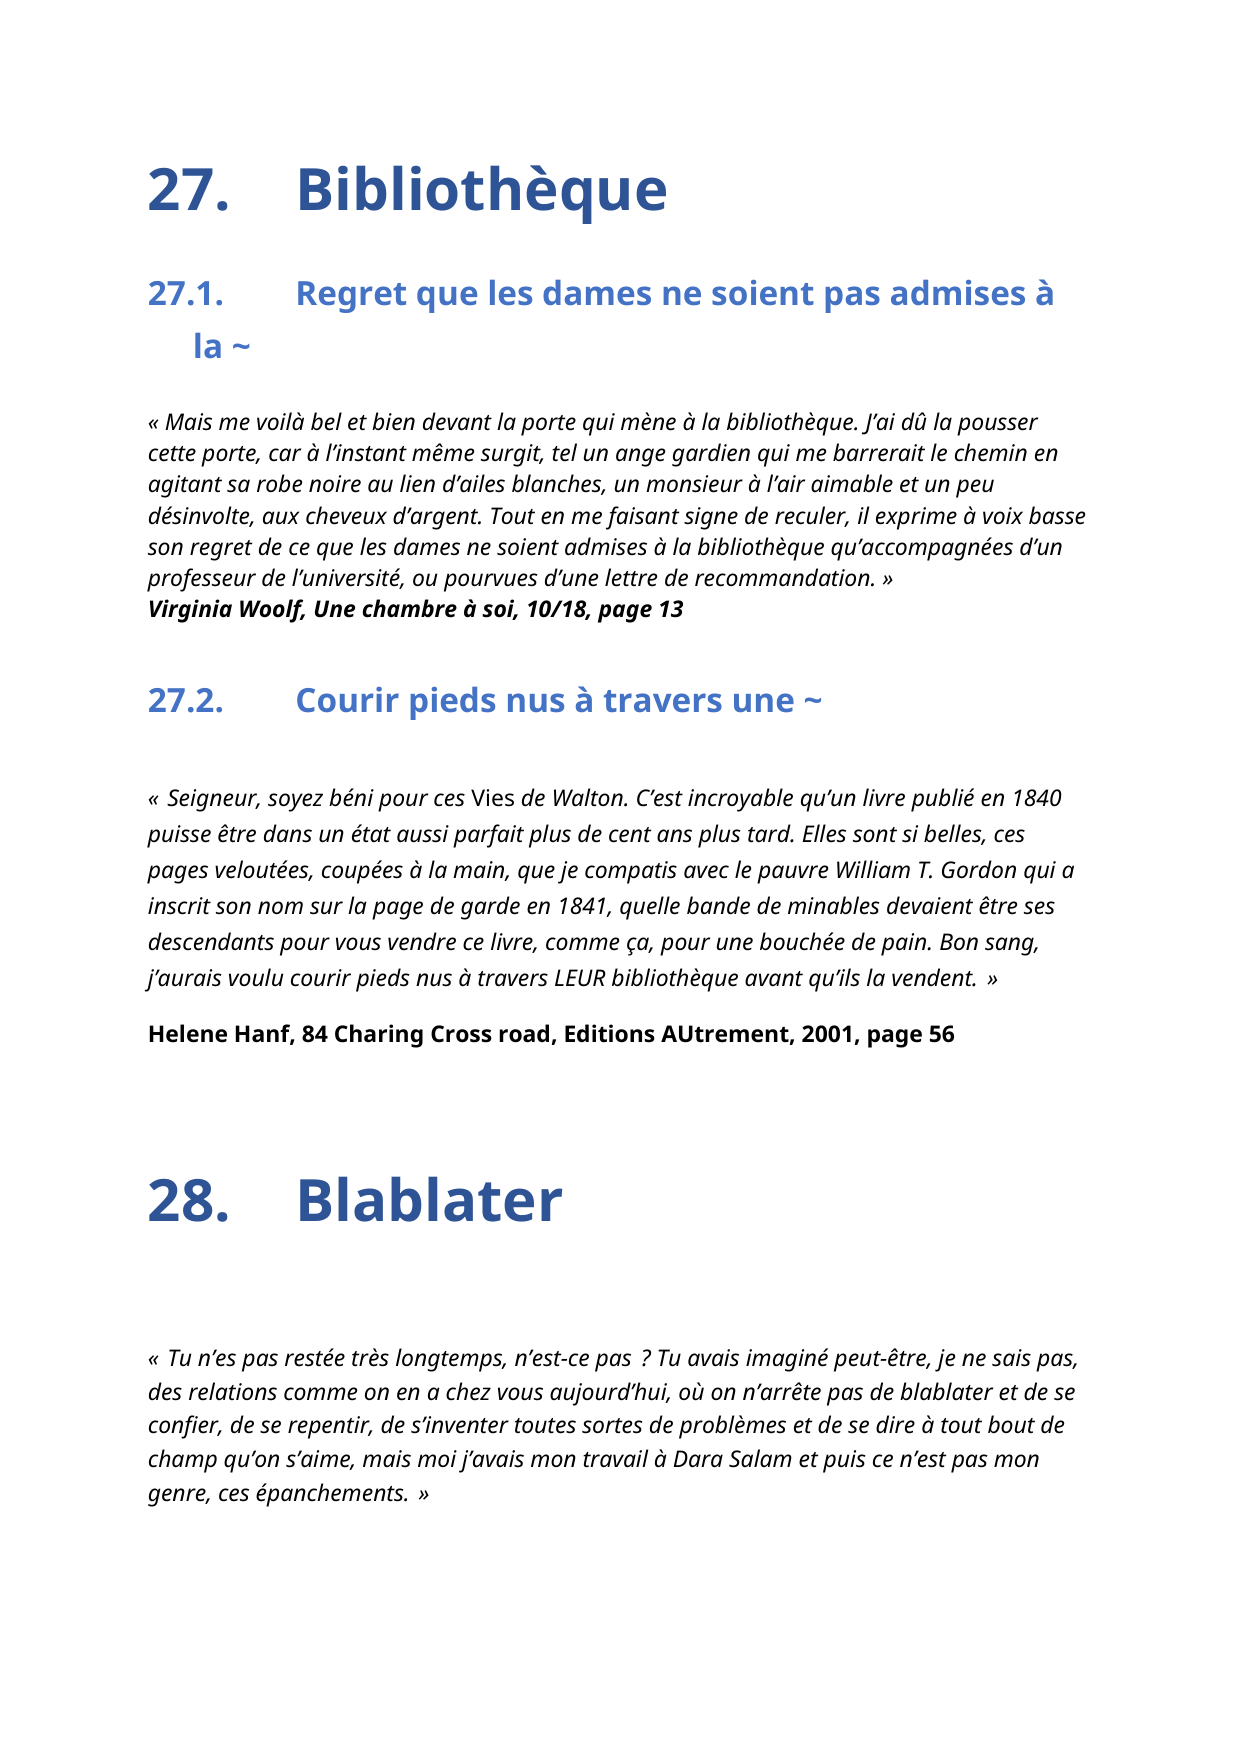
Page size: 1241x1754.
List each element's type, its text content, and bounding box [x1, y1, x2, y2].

subtitle Blablater [148, 1159, 1093, 1330]
text « Tu n’es pas restée très longtemps, n’est-ce pas ? Tu avais imaginé peut-être, je ne sais pas, des relations comme on en a chez vous aujourd’hui, où on n’arrête pas de blablater et de se confier, de se repentir, de s’inventer toutes sortes de problèmes et de se dire à tout bout de champ qu’on s’aime, mais moi j’avais mon travail à Dara Salam et puis ce n’est pas mon genre, ces épanchements. » [148, 1342, 1093, 1508]
subtitle Courir pieds nus à travers une ~ [148, 677, 1093, 722]
text Helene Hanf, 84 Charing Cross road, Editions AUtrement, 2001, page 56 [148, 1018, 1093, 1050]
text « Mais me voilà bel et bien devant la porte qui mène à la bibliothèque. J’ai dû la pousser cette porte, car à l’instant même surgit, tel un ange gardien qui me barrerait le chemin en agitant sa robe noire au lien d’ailes blanches, un monsieur à l’air aimable et un peu désinvolte, aux cheveux d’argent. Tout en me faisant signe de reculer, il exprime à voix basse son regret de ce que les dames ne soient admises à la bibliothèque qu’accompagnées d’un professeur de l’université, ou pourvues d’une lettre de recommandation. » Virginia Woolf, Une chambre à soi, 10/18, page 13 [148, 406, 1093, 624]
subtitle Bibliothèque [148, 148, 1093, 227]
text « Seigneur, soyez béni pour ces Vies de Walton. C’est incroyable qu’un livre publié en 1840 puisse être dans un état aussi parfait plus de cent ans plus tard. Elles sont si belles, ces pages veloutées, coupées à la main, que je compatis avec le pauvre William T. Gordon qui a inscrit son nom sur la page de garde en 1841, quelle bande de minables devaient être ses descendants pour vous vendre ce livre, comme ça, pour une bouchée de pain. Bon sang, j’aurais voulu courir pieds nus à travers LEUR bibliothèque avant qu’ils la vendent. » [148, 782, 1093, 993]
subtitle Regret que les dames ne soient pas admises à la ~ [148, 270, 1093, 368]
